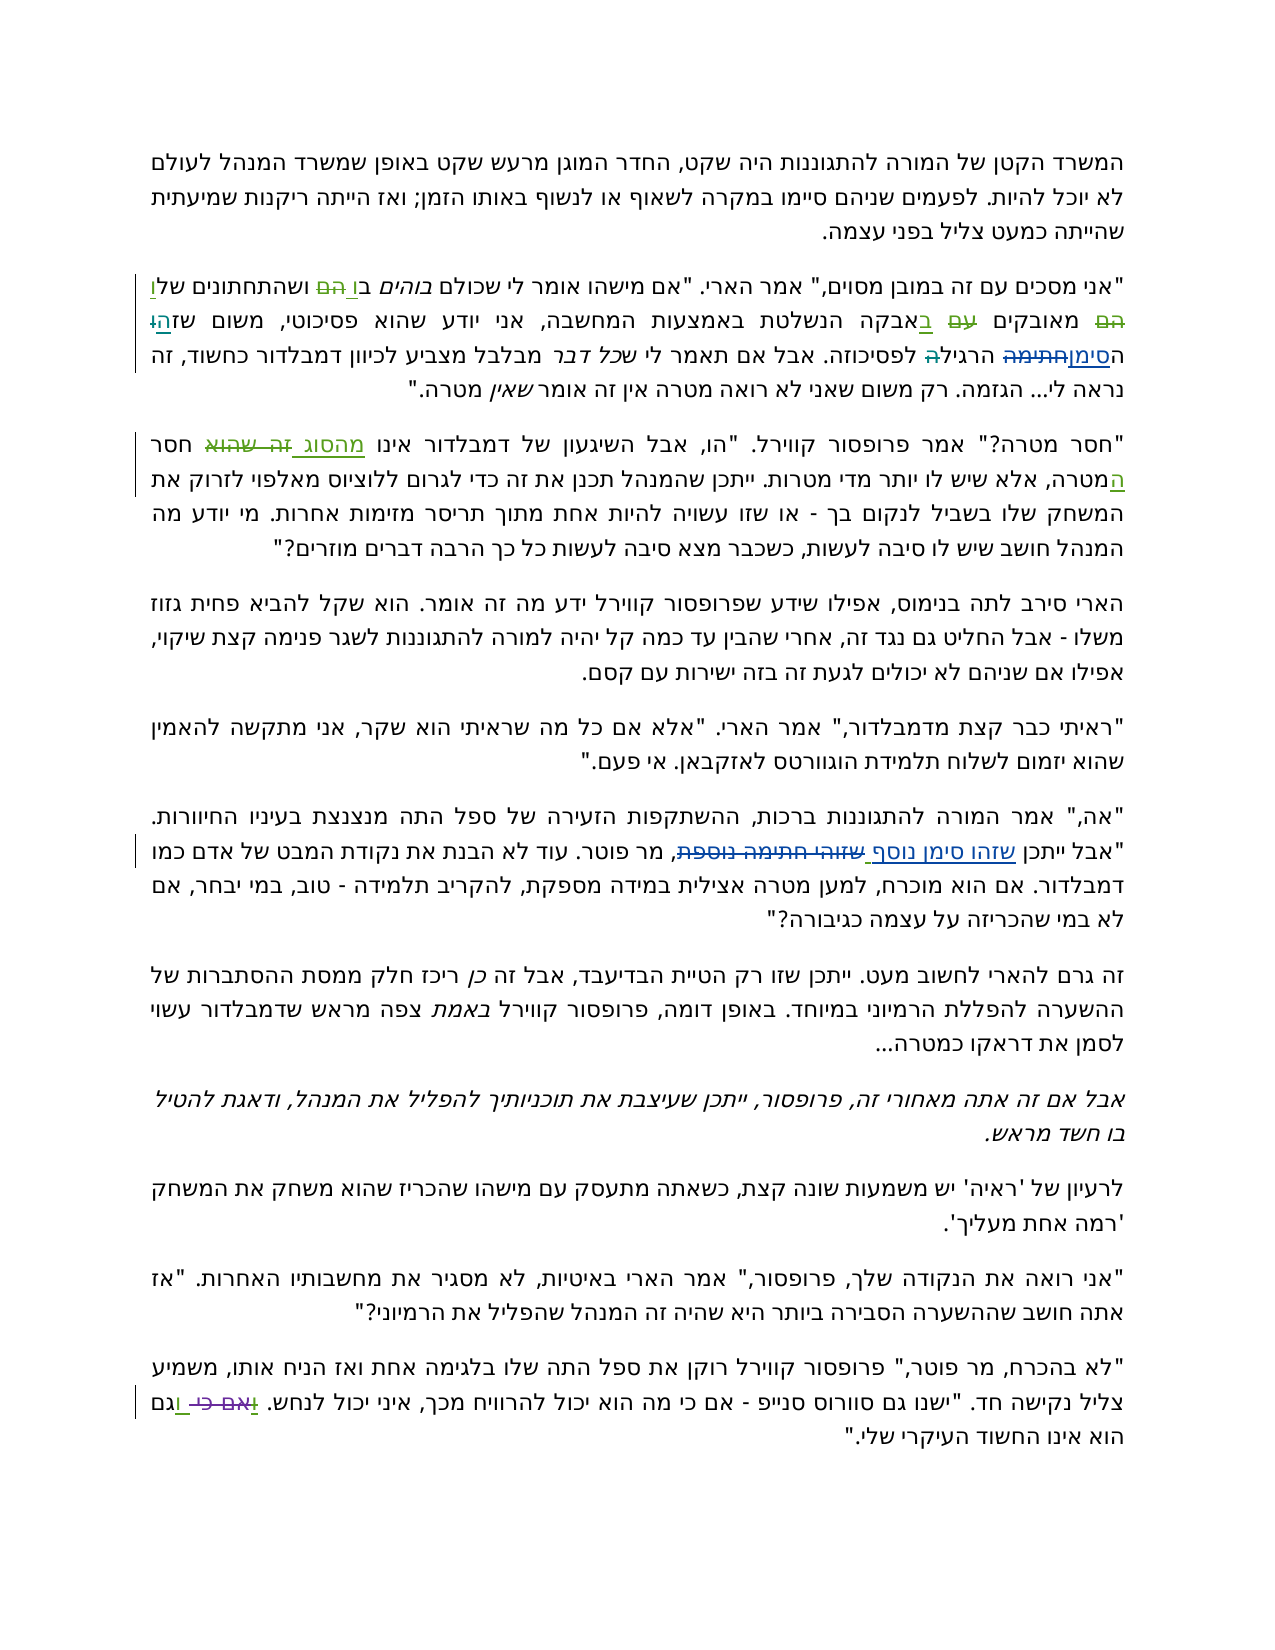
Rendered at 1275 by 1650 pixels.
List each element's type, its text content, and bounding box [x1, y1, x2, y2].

text "אה," אמר המורה להתגוננות ברכות, ההשתקפות הזעירה של ספל התה מנצנצת בעיניו החיוורות. "אבל ייתכן , מר פוטר. עוד לא הבנת את נקודת המבט של אדם כמו דמבלדור. אם הוא מוכרח, למען מטרה אצילית במידה מספקת, להקריב תלמידה - טוב, במי יבחר, אם לא במי שהכריזה על עצמה כגיבורה?" [150, 804, 1125, 937]
text זה גרם להארי לחשוב מעט. ייתכן שזו רק הטיית הבדיעבד, אבל זה כן ריכז חלק ממסת ההסתברות של ההשערה להפללת הרמיוני במיוחד. באופן דומה, פרופסור קווירל באמת צפה מראש שדמבלדור עשוי לסמן את דראקו כמטרה… [150, 962, 1125, 1061]
text הארי סירב לתה בנימוס, אפילו שידע שפרופסור קווירל ידע מה זה אומר. הוא שקל להביא פחית גזוז משלו - אבל החליט גם נגד זה, אחרי שהבין עד כמה קל יהיה למורה להתגוננות לשגר פנימה קצת שיקוי, אפילו אם שניהם לא יכולים לגעת זה בזה ישירות עם קסם. [150, 591, 1125, 689]
text לרעיון של 'ראיה' יש משמעות שונה קצת, כשאתה מתעסק עם מישהו שהכריז שהוא משחק את המשחק 'רמה אחת מעליך'. [150, 1176, 1125, 1240]
text "ראיתי כבר קצת מדמבלדור," אמר הארי. "אלא אם כל מה שראיתי הוא שקר, אני מתקשה להאמין שהוא יזמום לשלוח תלמידת הוגוורטס לאזקבאן. אי פעם." [150, 714, 1125, 779]
text "לא בהכרח, מר פוטר," פרופסור קווירל רוקן את ספל התה שלו בלגימה אחת ואז הניח אותו, משמיע צליל נקישה חד. "ישנו גם סוורוס סנייפ - אם כי מה הוא יכול להרוויח מכך, איני יכול לנחש. גם הוא אינו החשוד העיקרי שלי." [150, 1355, 1125, 1454]
text "אני רואה את הנקודה שלך, פרופסור," אמר הארי באיטיות, לא מסגיר את מחשבותיו האחרות. "אז אתה חושב שההשערה הסבירה ביותר היא שהיה זה המנהל שהפליל את הרמיוני?" [150, 1266, 1125, 1330]
text אבל אם זה אתה מאחורי זה, פרופסור, ייתכן שעיצבת את תוכניותיך להפליל את המנהל, ודאגת להטיל בו חשד מראש. [150, 1086, 1125, 1151]
text "אני מסכים עם זה במובן מסוים," אמר הארי. "אם מישהו אומר לי שכולם בוהים ב ושהתחתונים של מאובקים אבקה הנשלטת באמצעות המחשבה, אני יודע שהוא פסיכוטי, משום שז ה הרגיל לפסיכוזה. אבל אם תאמר לי שכל דבר מבלבל מצביע לכיוון דמבלדור כחשוד, זה נראה לי… הגזמה. רק משום שאני לא רואה מטרה אין זה אומר שאין מטרה." [150, 274, 1125, 407]
text "חסר מטרה?" אמר פרופסור קווירל. "הו, אבל השיגעון של דמבלדור אינו חסר מטרה, אלא שיש לו יותר מדי מטרות. ייתכן שהמנהל תכנן את זה כדי לגרום ללוציוס מאלפוי לזרוק את המשחק שלו בשביל לנקום בך - או שזו עשויה להיות אחת מתוך תריסר מזימות אחרות. מי יודע מה המנהל חושב שיש לו סיבה לעשות, כשכבר מצא סיבה לעשות כל כך הרבה דברים מוזרים?" [150, 432, 1125, 565]
text המשרד הקטן של המורה להתגוננות היה שקט, החדר המוגן מרעש שקט באופן שמשרד המנהל לעולם לא יוכל להיות. לפעמים שניהם סיימו במקרה לשאוף או לנשוף באותו הזמן; ואז הייתה ריקנות שמיעתית שהייתה כמעט צליל בפני עצמה. [150, 150, 1125, 249]
